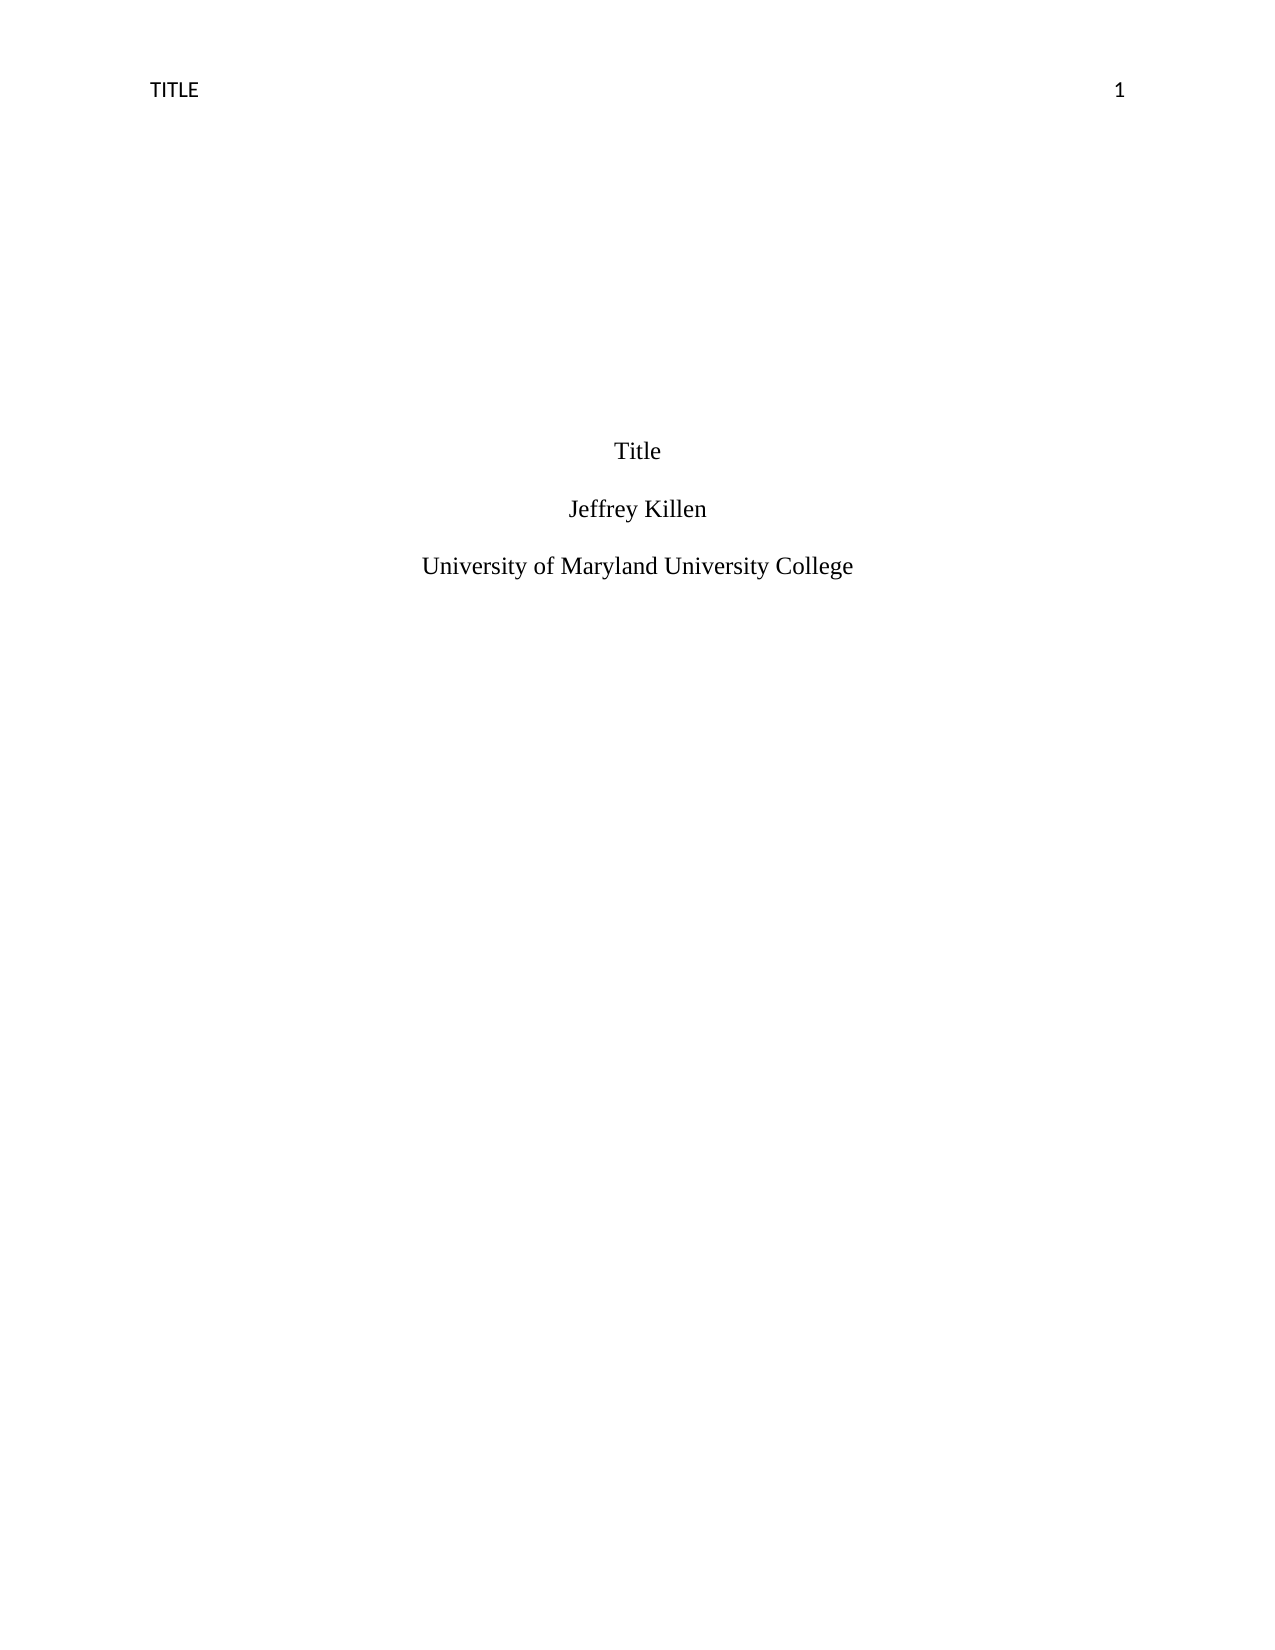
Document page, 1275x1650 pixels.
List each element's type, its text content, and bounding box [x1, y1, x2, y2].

text Title [150, 436, 1125, 465]
text University of Maryland University College [150, 551, 1125, 580]
text Jeffrey Killen [150, 494, 1125, 522]
